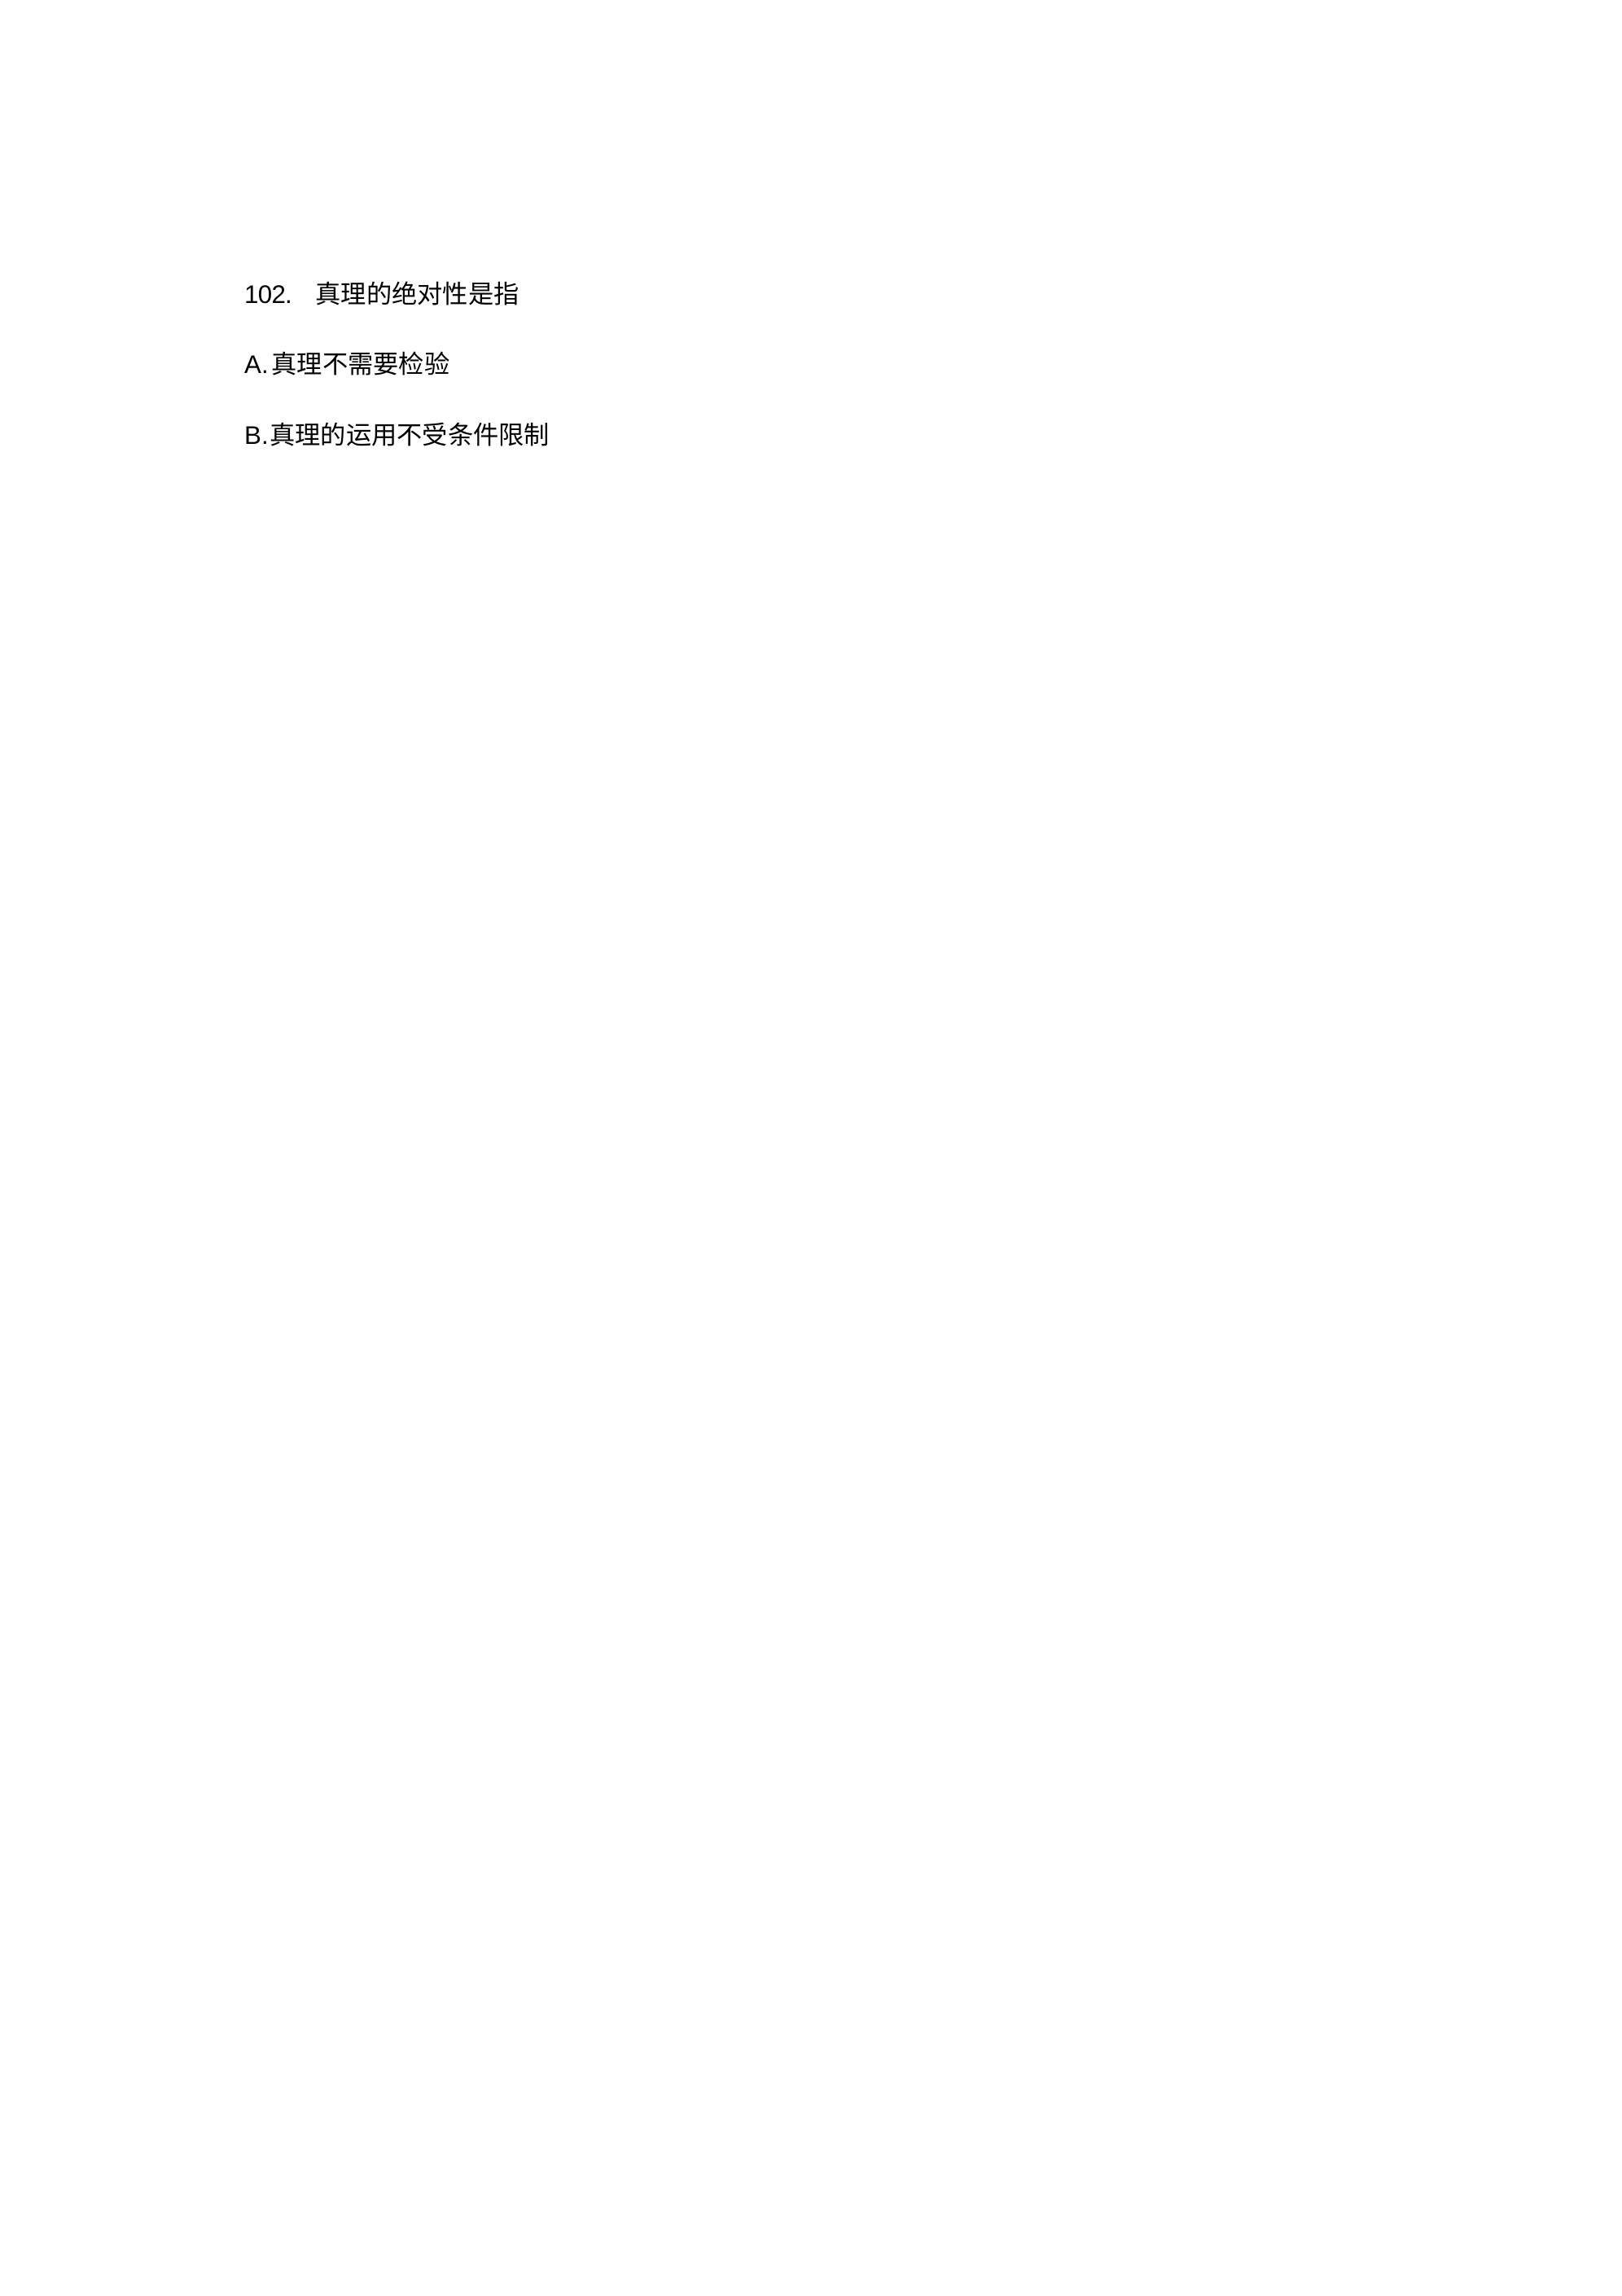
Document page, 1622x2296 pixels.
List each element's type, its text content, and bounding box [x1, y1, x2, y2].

list 真理的运用不受条件限制 [244, 415, 1394, 451]
list 真理不需要检验 [244, 345, 1394, 381]
list 真理的绝对性是指 [244, 274, 1394, 310]
